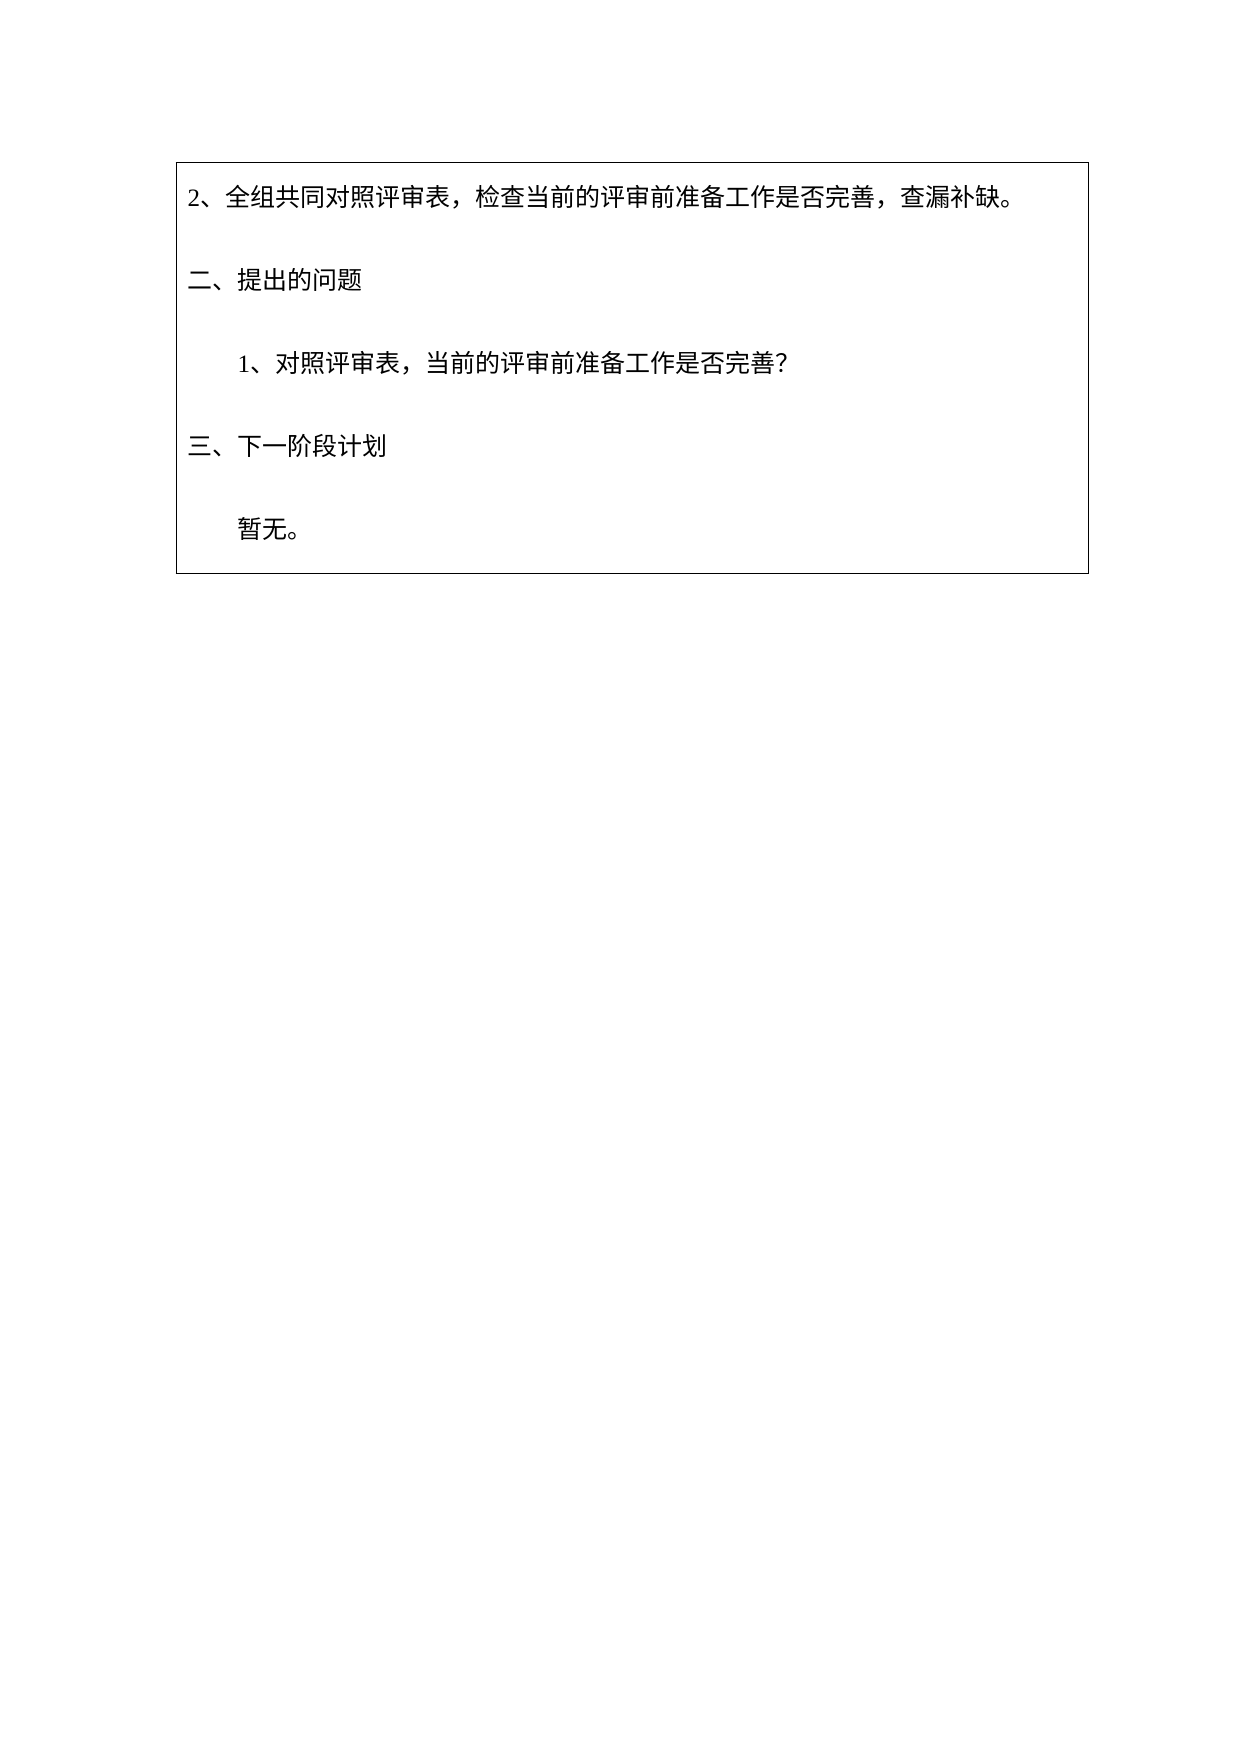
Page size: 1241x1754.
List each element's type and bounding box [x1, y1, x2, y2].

table_cell [177, 163, 1088, 573]
